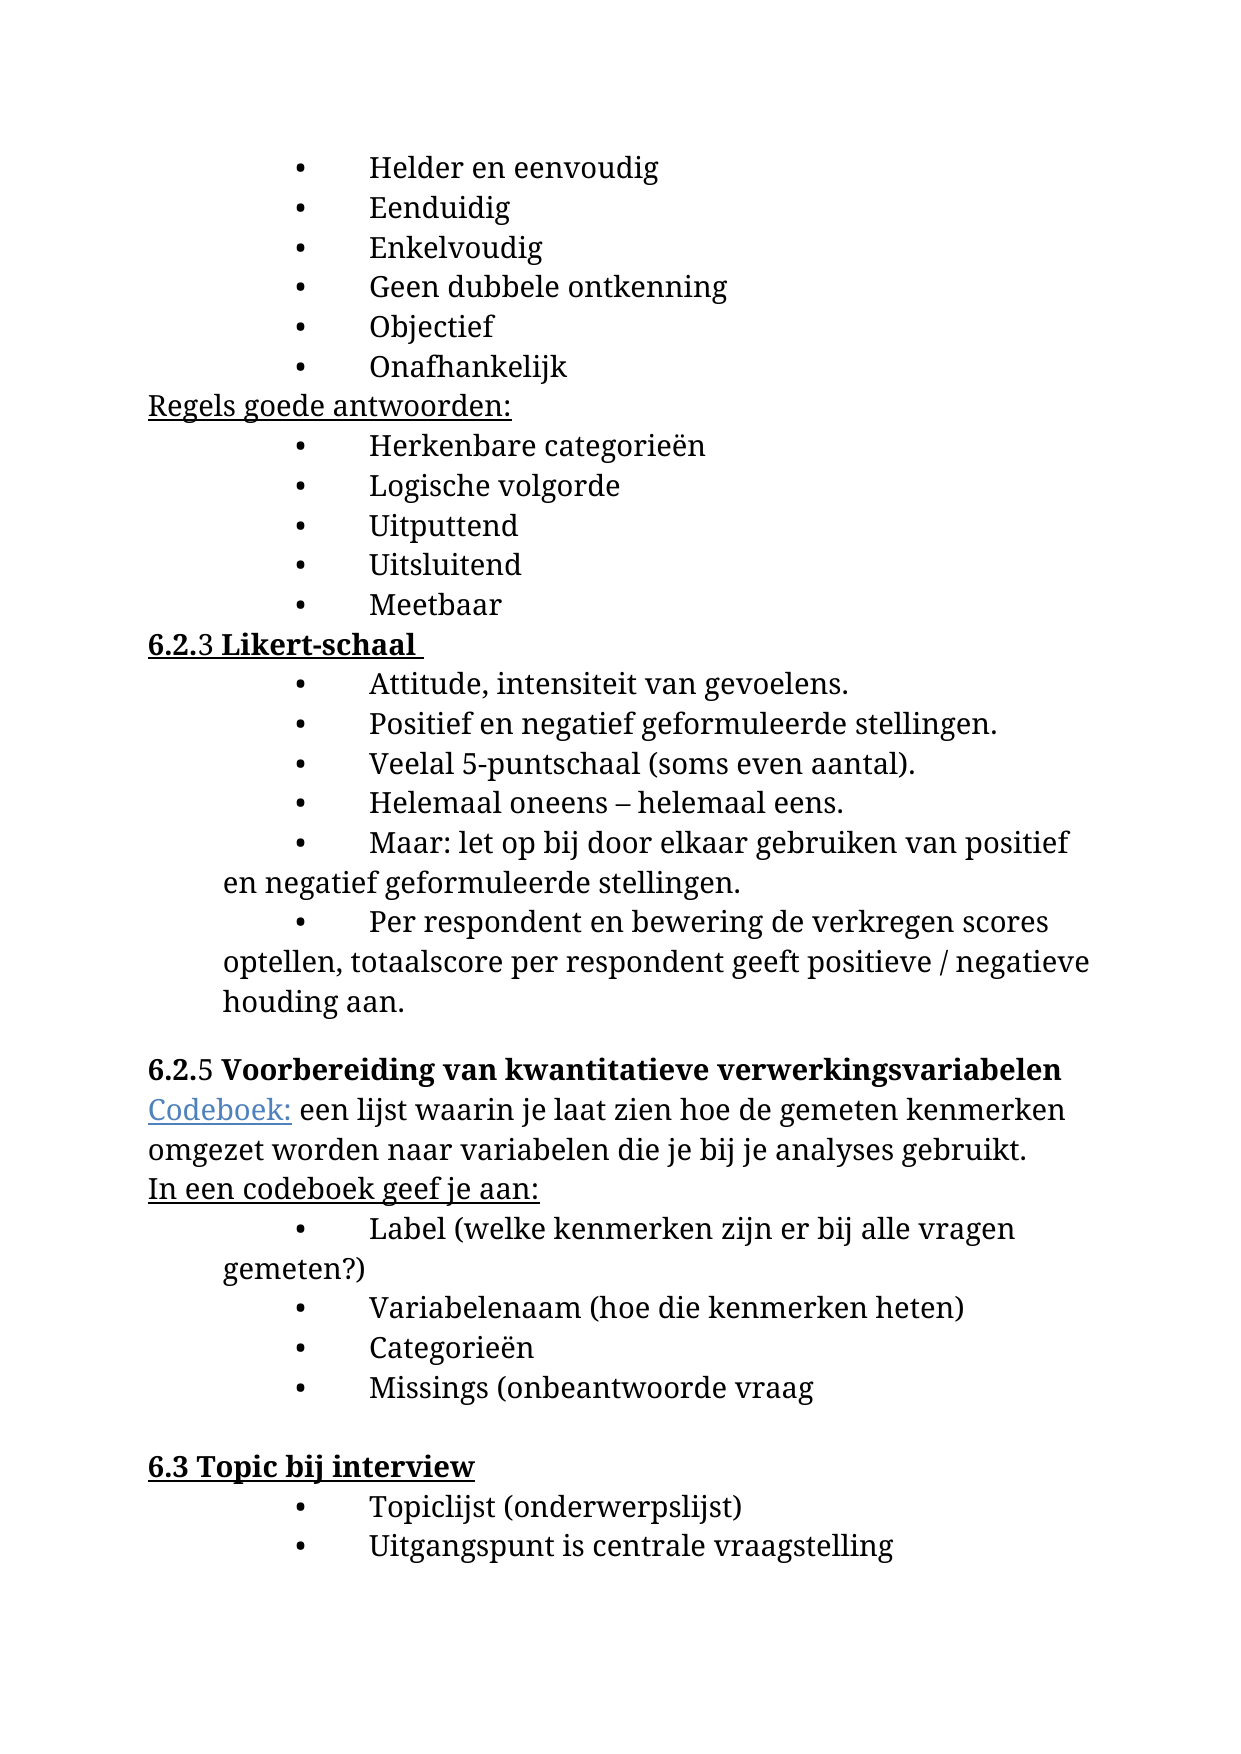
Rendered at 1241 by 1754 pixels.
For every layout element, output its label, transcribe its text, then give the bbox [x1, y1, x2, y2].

text • Meetbaar [223, 584, 1093, 624]
text In een codeboek geef je aan: [148, 1168, 1093, 1208]
text • Herkenbare categorieën [223, 425, 1093, 465]
text • Uitsluitend [223, 544, 1093, 584]
text • Per respondent en bewering de verkregen scores optellen, totaalscore per respondent geeft positieve / negatieve houding aan. [223, 902, 1093, 1021]
text • Geen dubbele ontkenning [223, 267, 1093, 306]
text • Objectief [223, 306, 1093, 346]
text • Topiclijst (onderwerpslijst) [223, 1486, 1093, 1526]
text • Variabelenaam (hoe die kenmerken heten) [223, 1288, 1093, 1327]
text • Logische volgorde [223, 465, 1093, 505]
text • Maar: let op bij door elkaar gebruiken van positief en negatief geformuleerde stellingen. [223, 822, 1093, 902]
text • Categorieën [223, 1327, 1093, 1367]
text 6.2.3 Likert-schaal [148, 624, 1093, 663]
text • Uitputtend [223, 505, 1093, 544]
text • Missings (onbeantwoorde vraag [223, 1367, 1093, 1407]
text • Onafhankelijk [223, 346, 1093, 386]
text • Helemaal oneens – helemaal eens. [223, 783, 1093, 822]
text 6.2.5 Voorbereiding van kwantitatieve verwerkingsvariabelen Codeboek: een lijst waarin je laat zien hoe de gemeten kenmerken omgezet worden naar variabelen die je bij je analyses gebruikt. [148, 1049, 1093, 1168]
text • Uitgangspunt is centrale vraagstelling [223, 1526, 1093, 1565]
text • Label (welke kenmerken zijn er bij alle vragen gemeten?) [223, 1208, 1093, 1288]
text • Helder en eenvoudig [223, 148, 1093, 187]
text Regels goede antwoorden: [148, 386, 1093, 425]
text • Enkelvoudig [223, 227, 1093, 267]
text • Attitude, intensiteit van gevoelens. [223, 663, 1093, 703]
text 6.3 Topic bij interview [148, 1407, 1093, 1486]
text • Veelal 5-puntschaal (soms even aantal). [223, 743, 1093, 783]
text • Positief en negatief geformuleerde stellingen. [223, 703, 1093, 743]
text • Eenduidig [223, 187, 1093, 227]
